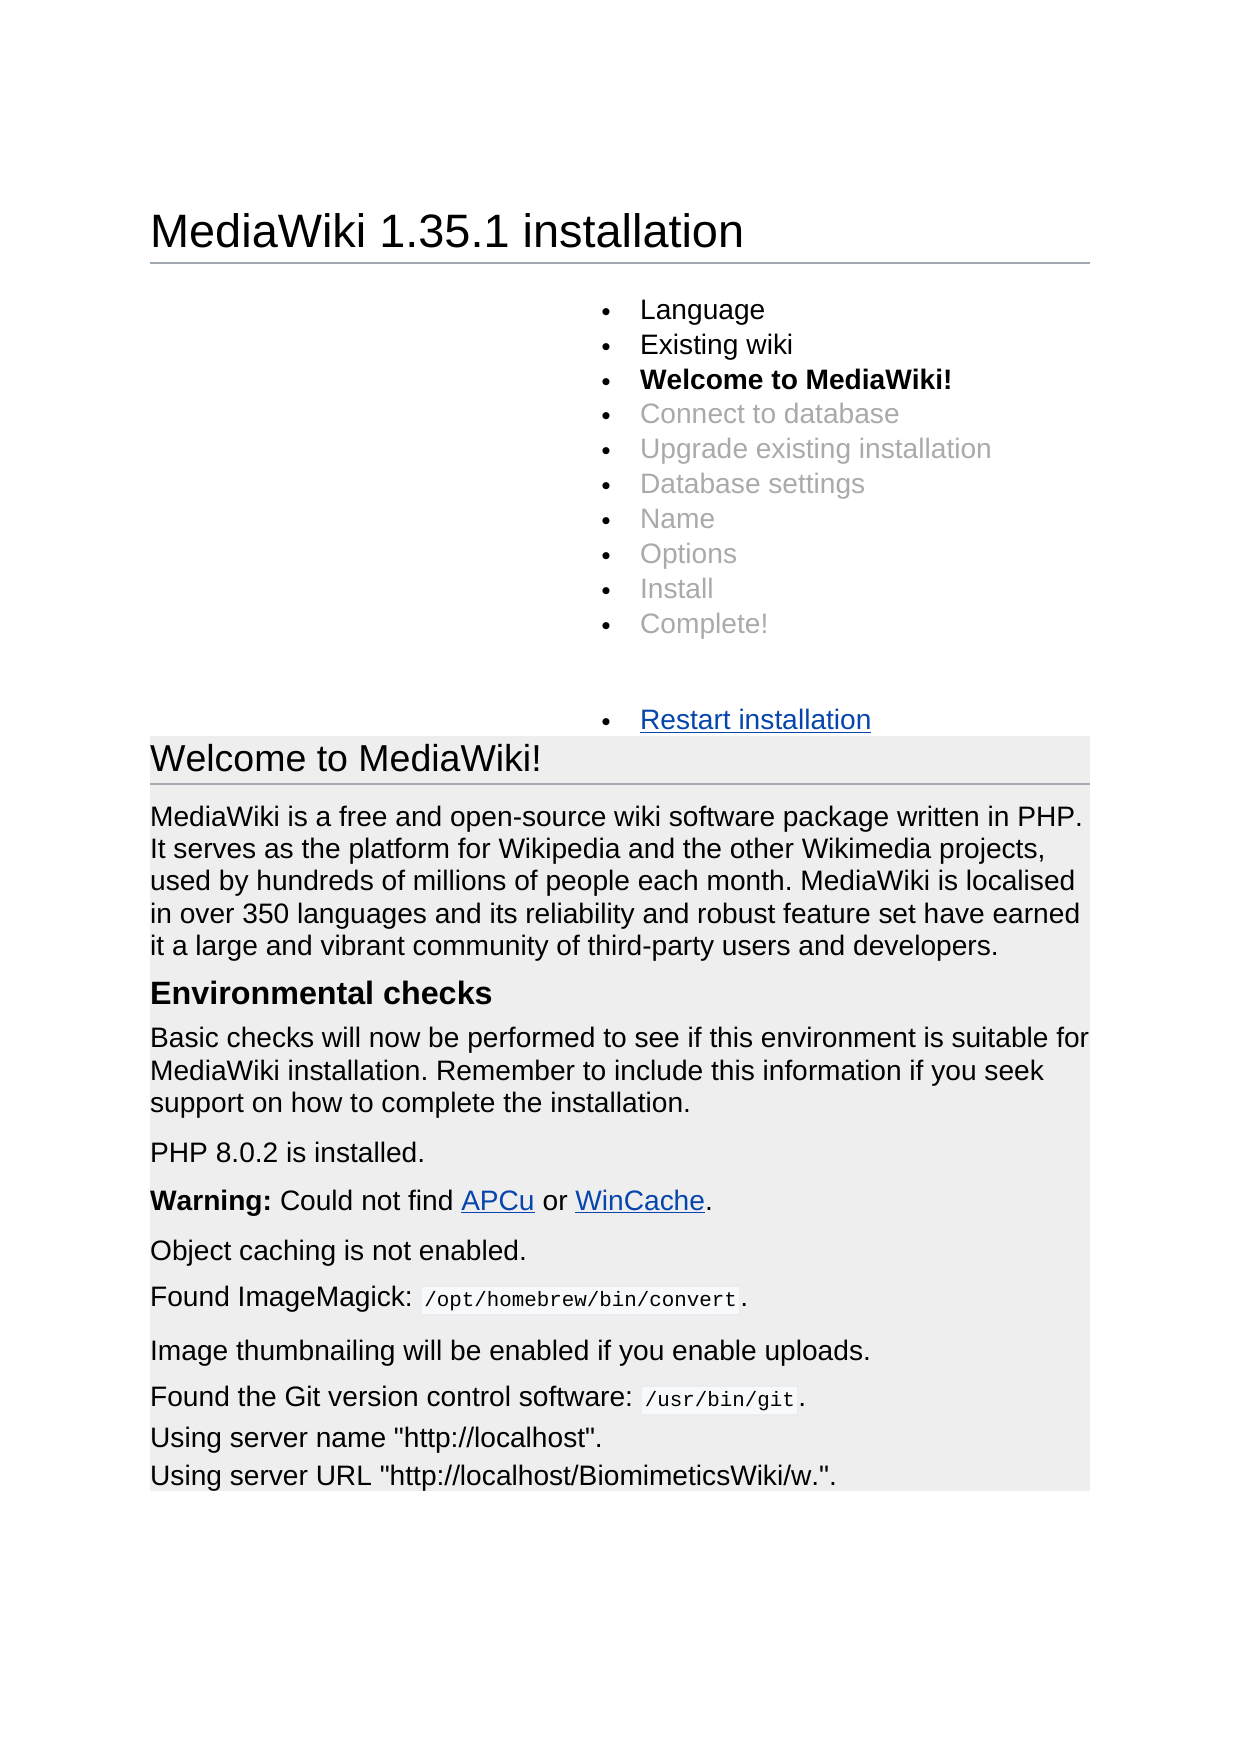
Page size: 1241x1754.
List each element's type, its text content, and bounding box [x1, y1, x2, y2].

text PHP 8.0.2 is installed. [150, 1131, 1090, 1168]
text Using server name "http://localhost". [150, 1416, 1090, 1453]
text Warning: Could not find APCu or WinCache. [150, 1178, 1090, 1216]
text Image thumbnailing will be enabled if you enable uploads. [150, 1328, 1090, 1366]
list Restart installation [602, 703, 1090, 736]
list Database settings [602, 467, 1090, 500]
list Options [602, 537, 1090, 569]
text MediaWiki 1.35.1 installation [150, 150, 1090, 262]
text Found the Git version control software: /usr/bin/git. [150, 1378, 1090, 1416]
text MediaWiki is a free and open-source wiki software package written in PHP. It serves as the platform for Wikipedia and the other Wikimedia projects, used by hundreds of millions of people each month. MediaWiki is localised in over 350 languages and its reliability and robust feature set have earned it a large and vibrant community of third-party users and developers. [150, 799, 1090, 962]
list Name [602, 502, 1090, 534]
text Environmental checks [150, 974, 1090, 1011]
text Found ImageMagick: /opt/homebrew/bin/convert. [150, 1278, 1090, 1316]
text Basic checks will now be performed to see if this environment is suitable for MediaWiki installation. Remember to include this information if you seek support on how to complete the installation. [150, 1021, 1090, 1118]
list Welcome to MediaWiki! [602, 363, 1090, 395]
list Upgrade existing installation [602, 432, 1090, 465]
list Connect to database [602, 397, 1090, 430]
text Welcome to MediaWiki! [150, 736, 1090, 783]
list Existing wiki [602, 328, 1090, 360]
list Install [602, 572, 1090, 604]
list Complete! [602, 607, 1090, 639]
list Language [602, 293, 1090, 325]
text Object caching is not enabled. [150, 1228, 1090, 1266]
text Using server URL "http://localhost/BiomimeticsWiki/w.". [150, 1453, 1090, 1491]
